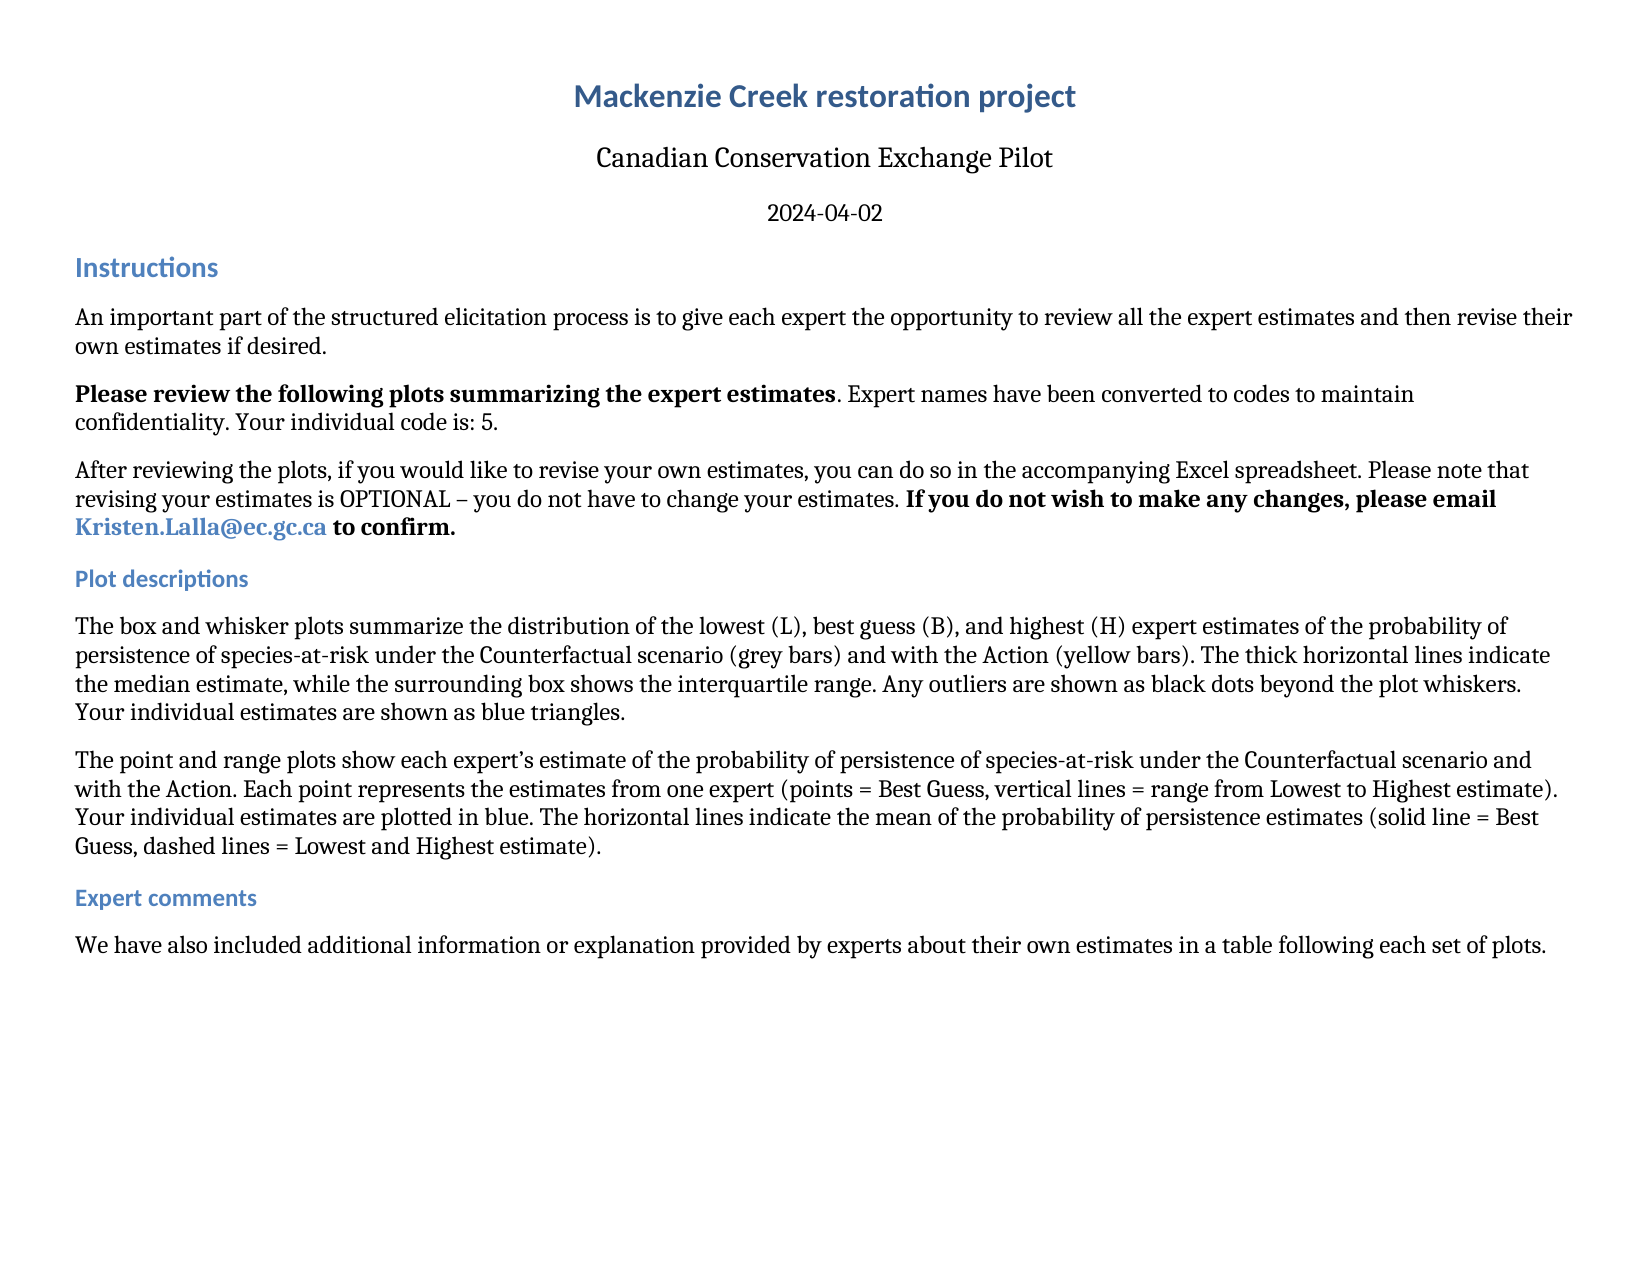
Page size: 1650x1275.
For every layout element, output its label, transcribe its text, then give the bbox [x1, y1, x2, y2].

text We have also included additional information or explanation provided by experts about their own estimates in a table following each set of plots. [75, 931, 1575, 960]
subtitle Instructions [75, 249, 1575, 284]
text The point and range plots show each expert’s estimate of the probability of persistence of species-at-risk under the Counterfactual scenario and with the Action. Each point represents the estimates from one expert (points = Best Guess, vertical lines = range from Lowest to Highest estimate). Your individual estimates are plotted in blue. The horizontal lines indicate the mean of the probability of persistence estimates (solid line = Best Guess, dashed lines = Lowest and Highest estimate). [75, 746, 1575, 861]
text Please review the following plots summarizing the expert estimates. Expert names have been converted to codes to maintain confidentiality. Your individual code is: 5. [75, 379, 1575, 437]
subtitle Expert comments [75, 882, 1575, 912]
text 2024-04-02 [75, 199, 1575, 228]
text An important part of the structured elicitation process is to give each expert the opportunity to review all the expert estimates and then revise their own estimates if desired. [75, 303, 1575, 361]
subtitle Plot descriptions [75, 563, 1575, 593]
text The box and whisker plots summarize the distribution of the lowest (L), best guess (B), and highest (H) expert estimates of the probability of persistence of species-at-risk under the Counterfactual scenario (grey bars) and with the Action (yellow bars). The thick horizontal lines indicate the median estimate, while the surrounding box shows the interquartile range. Any outliers are shown as black dots beyond the plot whiskers. Your individual estimates are shown as blue triangles. [75, 612, 1575, 727]
title Mackenzie Creek restoration project [75, 75, 1575, 116]
text After reviewing the plots, if you would like to revise your own estimates, you can do so in the accompanying Excel spreadsheet. Please note that revising your estimates is OPTIONAL – you do not have to change your estimates. If you do not wish to make any changes, please email Kristen.Lalla@ec.gc.ca to confirm. [75, 456, 1575, 542]
text Canadian Conservation Exchange Pilot [75, 141, 1575, 174]
